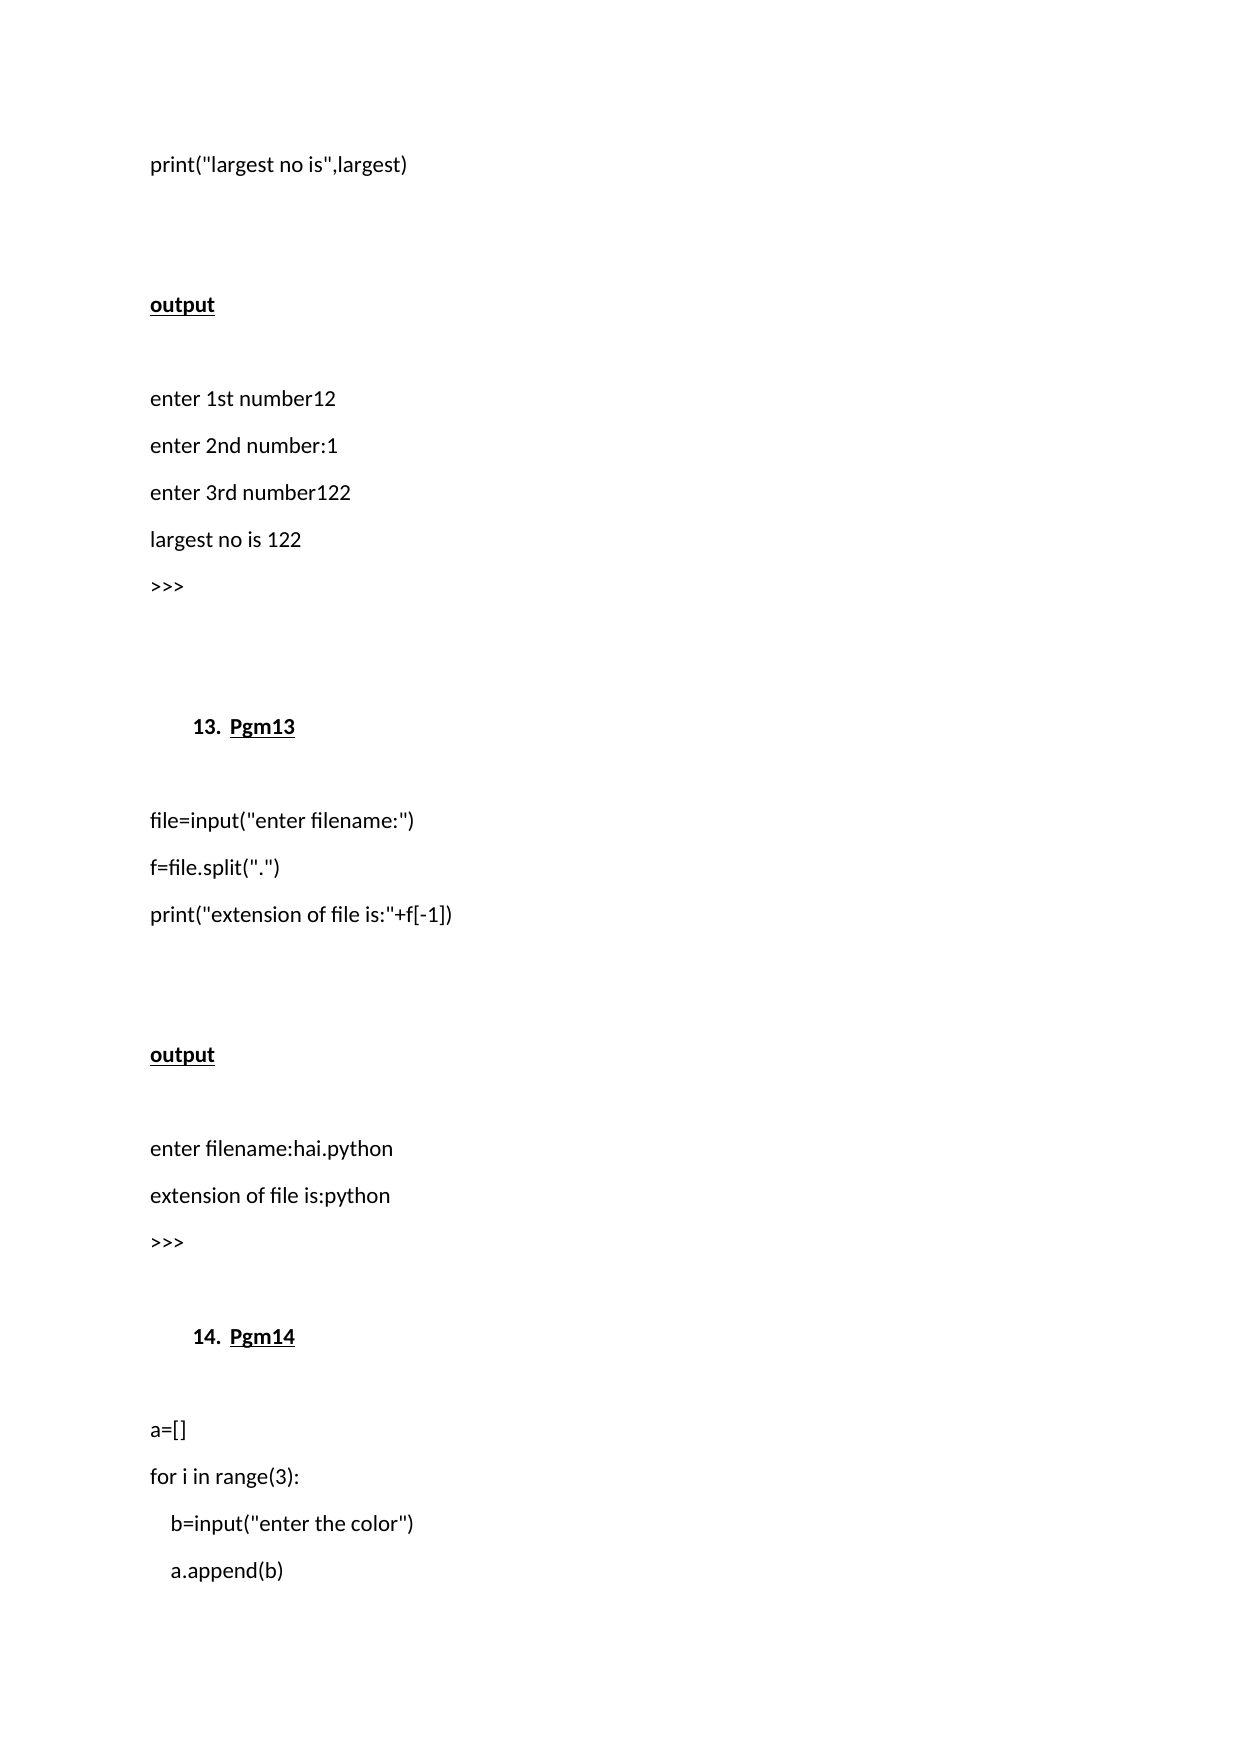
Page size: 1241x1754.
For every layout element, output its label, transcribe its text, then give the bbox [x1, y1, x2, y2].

text output [150, 291, 1090, 319]
list Pgm14 [192, 1322, 1090, 1350]
list Pgm13 [192, 712, 1090, 741]
text for i in range(3): [150, 1462, 1090, 1491]
text largest no is 122 [150, 525, 1090, 553]
text print("largest no is",largest) [150, 150, 1090, 178]
text output [150, 1041, 1090, 1069]
text file=input("enter filename:") [150, 806, 1090, 834]
text enter 3rd number122 [150, 478, 1090, 506]
text f=file.split(".") [150, 853, 1090, 881]
text enter 2nd number:1 [150, 431, 1090, 459]
text >>> [150, 572, 1090, 600]
text enter filename:hai.python [150, 1134, 1090, 1162]
text a.append(b) [150, 1556, 1090, 1584]
text >>> [150, 1228, 1090, 1256]
text print("extension of file is:"+f[-1]) [150, 900, 1090, 928]
text enter 1st number12 [150, 384, 1090, 412]
text b=input("enter the color") [150, 1509, 1090, 1537]
text extension of file is:python [150, 1181, 1090, 1209]
text a=[] [150, 1416, 1090, 1444]
